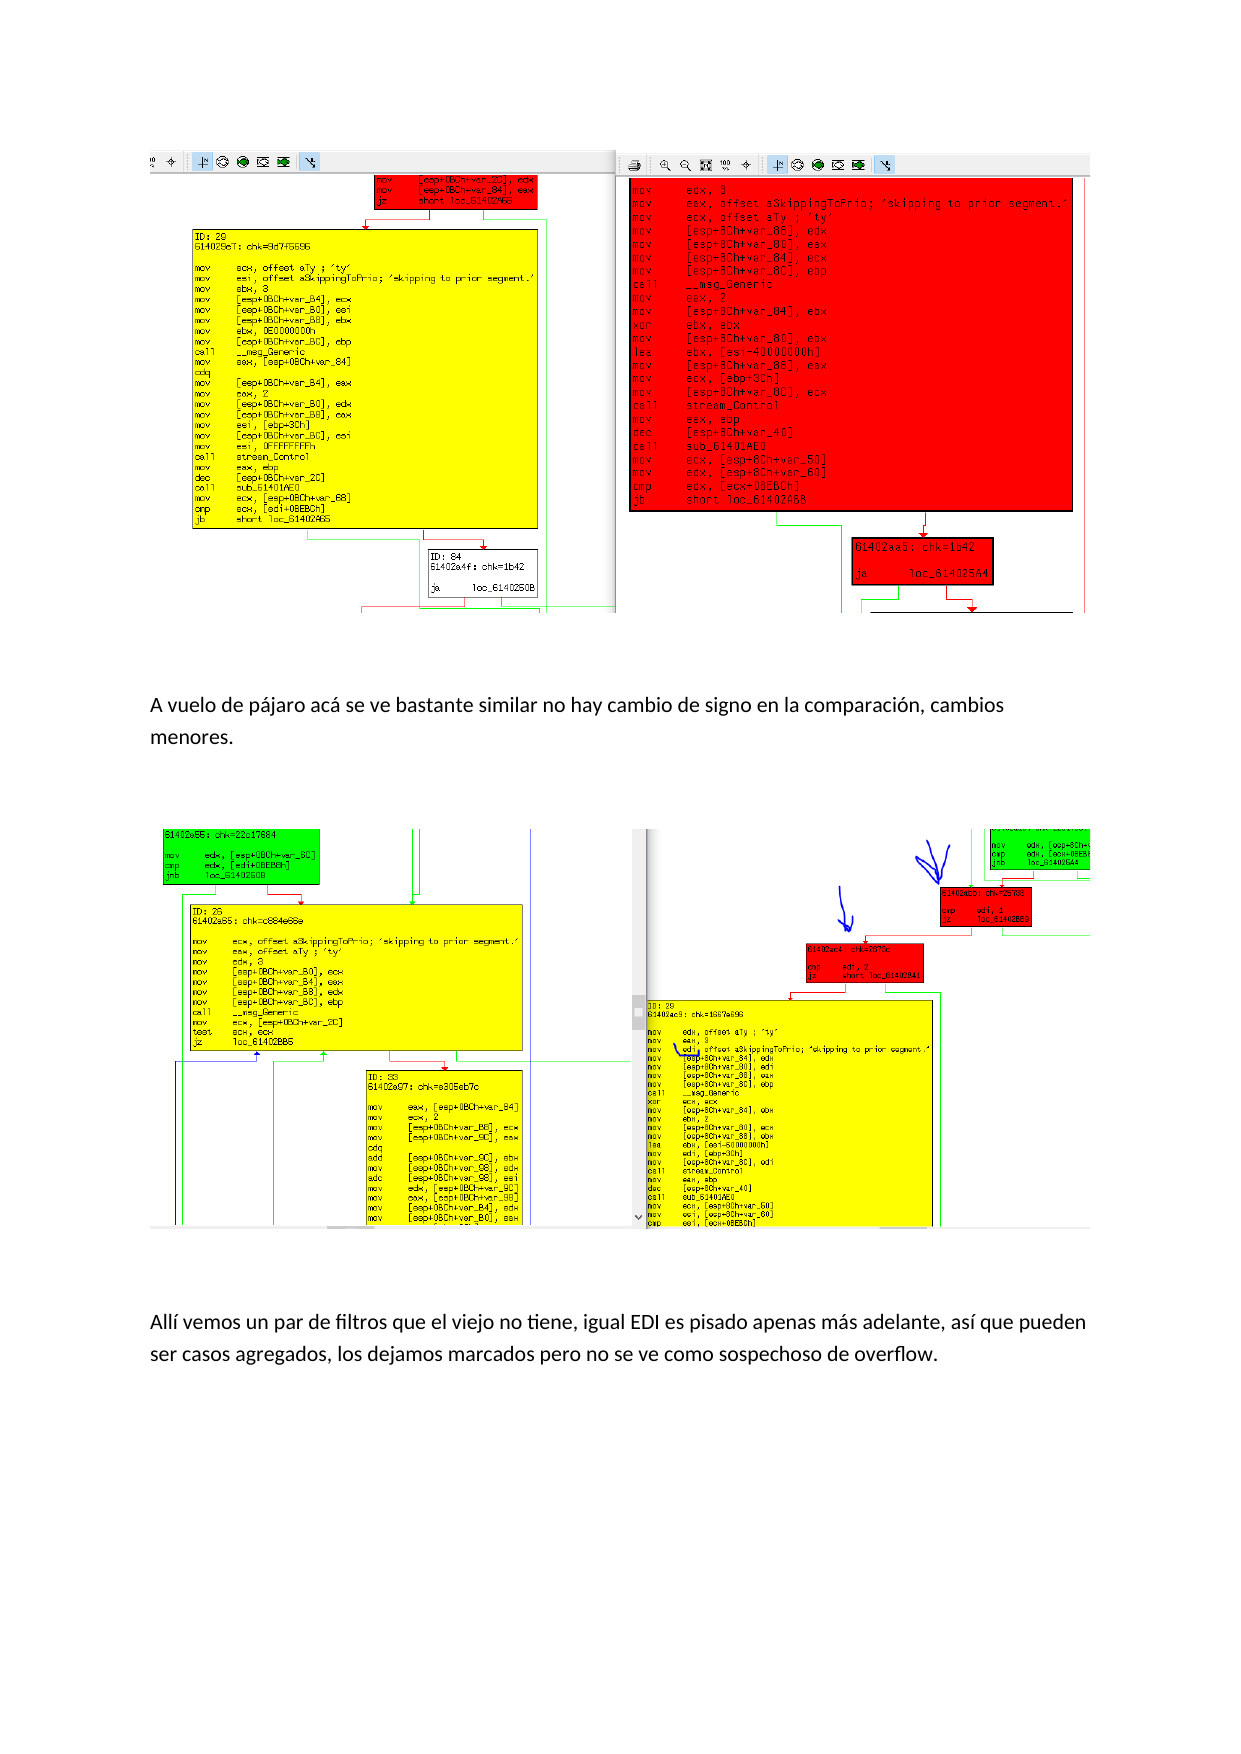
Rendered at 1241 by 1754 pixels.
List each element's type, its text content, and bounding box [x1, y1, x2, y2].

text A vuelo de pájaro acá se ve bastante similar no hay cambio de signo en la comparación, cambios menores. [150, 691, 1090, 750]
text Allí vemos un par de filtros que el viejo no tiene, igual EDI es pisado apenas más adelante, así que pueden ser casos agregados, los dejamos marcados pero no se ve como sospechoso de overflow. [150, 1308, 1090, 1367]
picture [150, 829, 1091, 1229]
picture [150, 150, 1091, 613]
